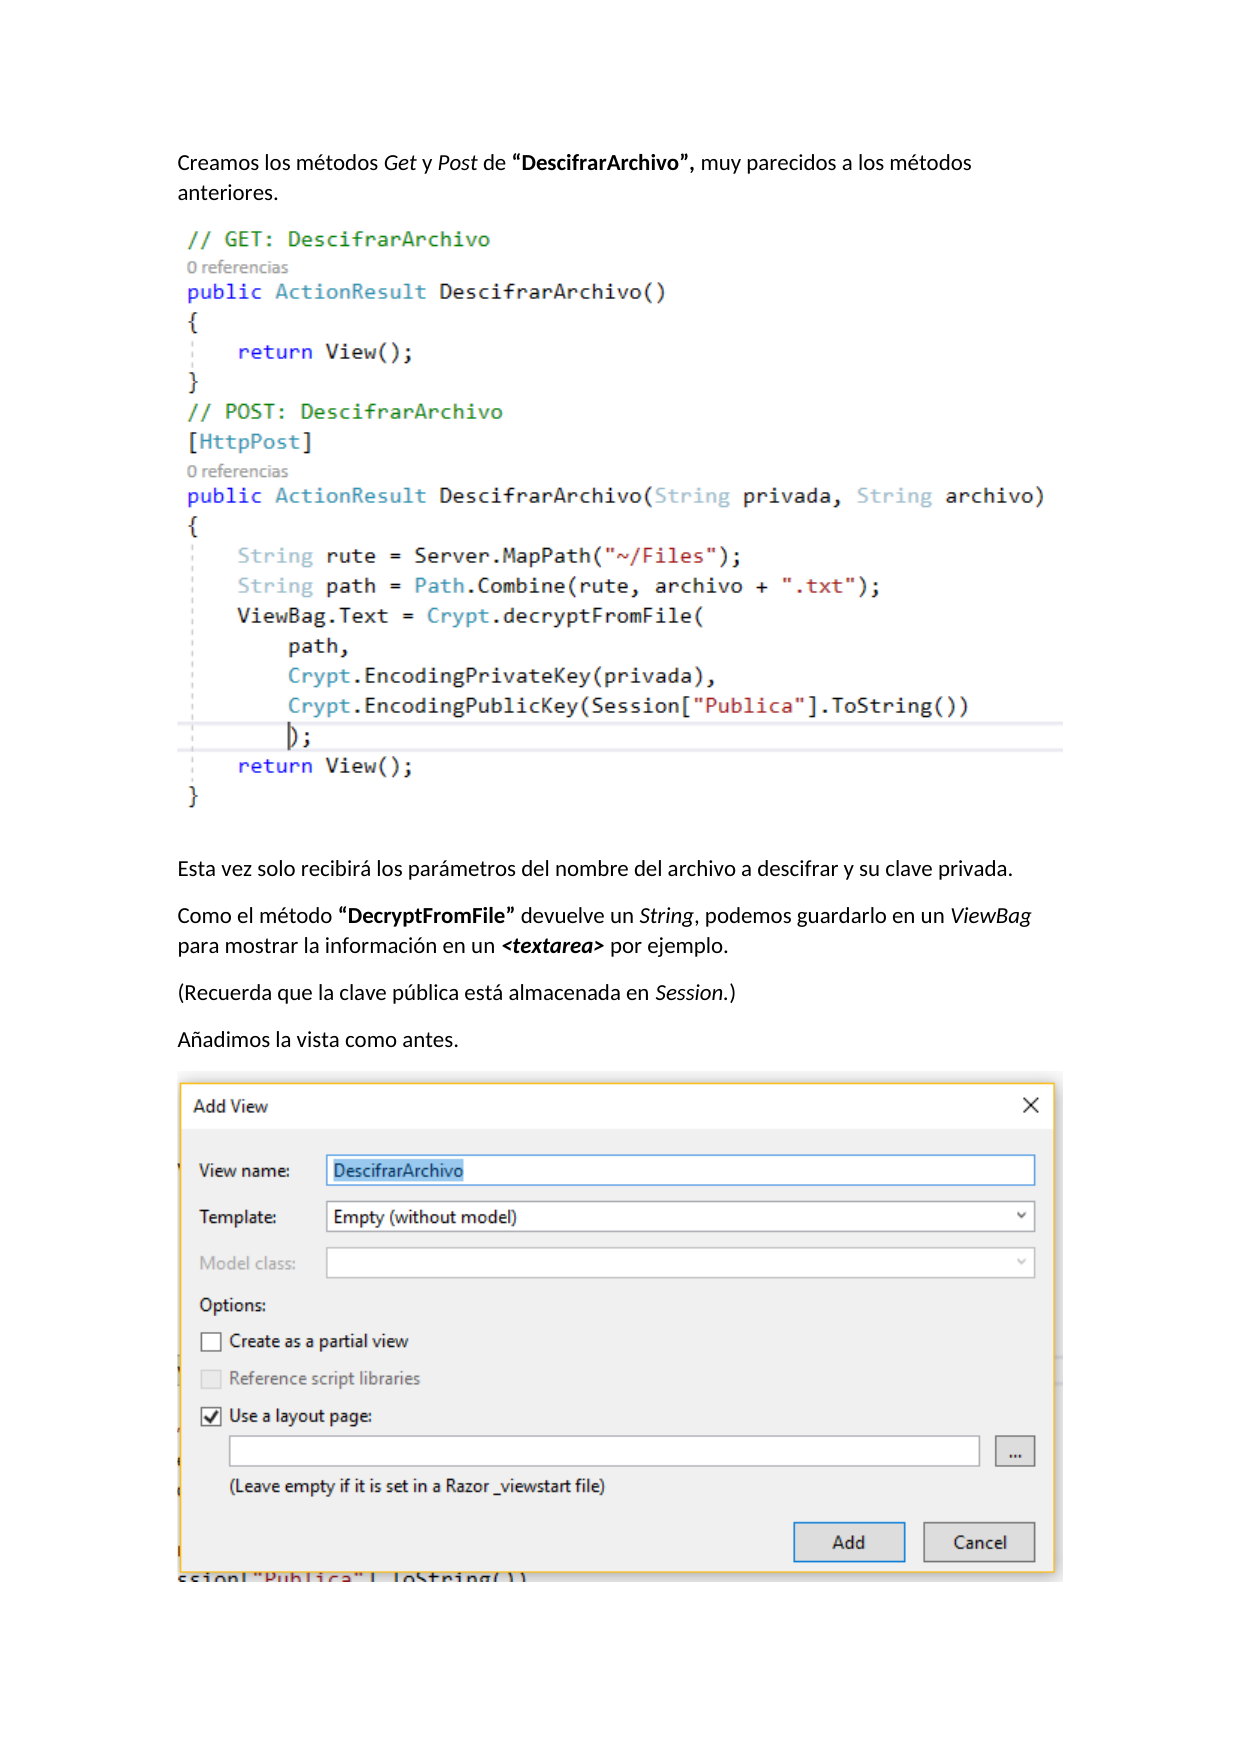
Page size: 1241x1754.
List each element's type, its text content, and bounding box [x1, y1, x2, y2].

picture [177, 224, 1063, 836]
picture [177, 1071, 1063, 1582]
text Creamos los métodos Get y Post de “DescifrarArchivo”, muy parecidos a los métodos anteriores. [177, 148, 1063, 206]
text (Recuerda que la clave pública está almacenada en Session.) [177, 978, 1063, 1006]
text Añadimos la vista como antes. [177, 1025, 1063, 1053]
text Esta vez solo recibirá los parámetros del nombre del archivo a descifrar y su clave privada. [177, 854, 1063, 882]
text Como el método “DecryptFromFile” devuelve un String, podemos guardarlo en un ViewBag para mostrar la información en un <textarea> por ejemplo. [177, 901, 1063, 959]
